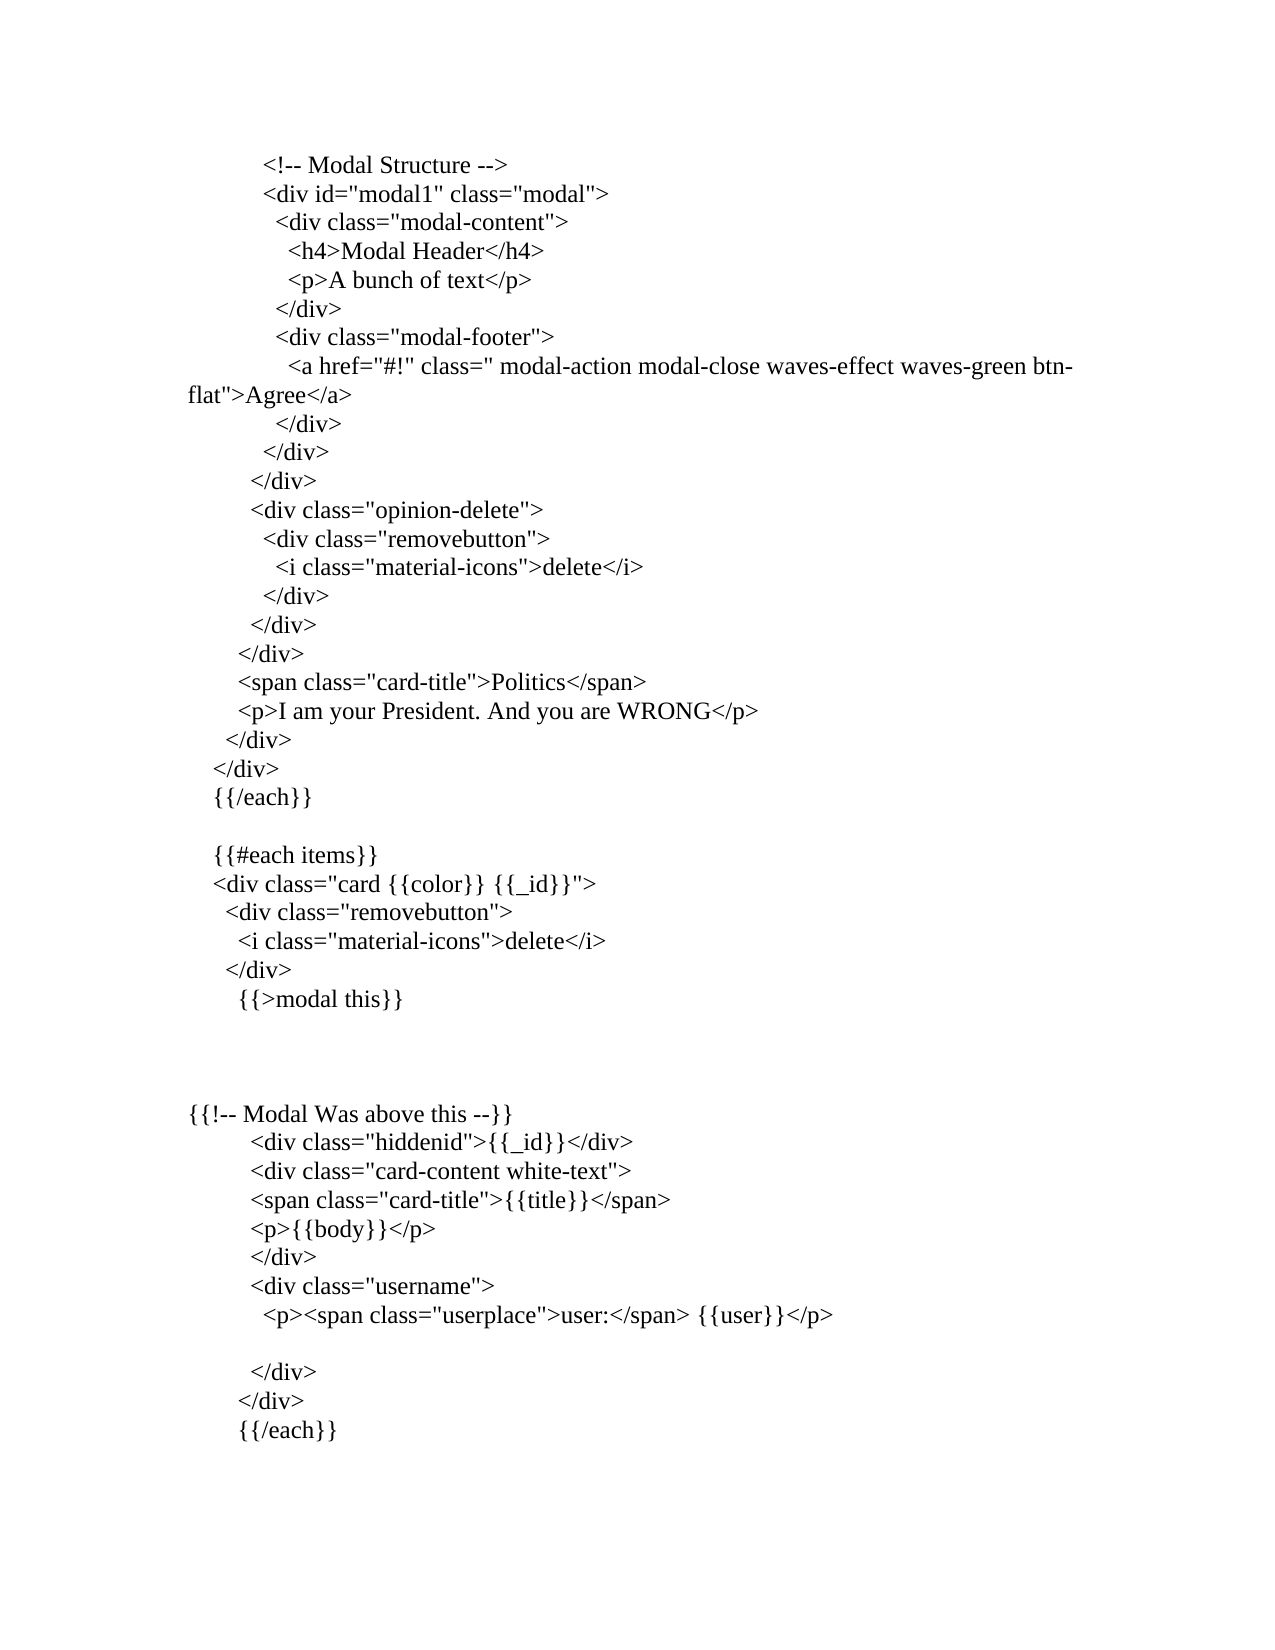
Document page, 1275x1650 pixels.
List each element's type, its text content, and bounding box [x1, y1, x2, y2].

text </div> [187, 1242, 1087, 1271]
text <div class="hiddenid">{{_id}}</div> [187, 1127, 1087, 1156]
text <div class="removebutton"> [187, 897, 1087, 926]
text {{>modal this}} [187, 984, 1087, 1012]
text </div> [187, 437, 1087, 466]
text <h4>Modal Header</h4> [187, 236, 1087, 265]
text </div> [187, 639, 1087, 667]
text </div> [187, 725, 1087, 754]
text <div id="modal1" class="modal"> [187, 179, 1087, 207]
text <p>A bunch of text</p> [187, 265, 1087, 294]
text </div> [187, 610, 1087, 639]
text </div> [187, 754, 1087, 782]
text <span class="card-title">{{title}}</span> [187, 1185, 1087, 1214]
text {{/each}} [187, 782, 1087, 811]
text <div class="card-content white-text"> [187, 1156, 1087, 1185]
text <p>{{body}}</p> [187, 1214, 1087, 1242]
text <i class="material-icons">delete</i> [187, 552, 1087, 581]
text <a href="#!" class=" modal-action modal-close waves-effect waves-green btn-flat">Agree</a> [187, 351, 1087, 409]
text <!-- Modal Structure --> [187, 150, 1087, 179]
text <div class="modal-footer"> [187, 322, 1087, 351]
text {{!-- Modal Was above this --}} [187, 1099, 1087, 1127]
text <p>I am your President. And you are WRONG</p> [187, 696, 1087, 725]
text </div> [187, 1357, 1087, 1386]
text <span class="card-title">Politics</span> [187, 667, 1087, 696]
text <div class="modal-content"> [187, 207, 1087, 236]
text </div> [187, 409, 1087, 437]
text {{#each items}} [187, 840, 1087, 869]
text </div> [187, 955, 1087, 984]
text <div class="username"> [187, 1271, 1087, 1300]
text <p><span class="userplace">user:</span> {{user}}</p> [187, 1300, 1087, 1329]
text <div class="removebutton"> [187, 524, 1087, 552]
text </div> [187, 466, 1087, 495]
text <div class="card {{color}} {{_id}}"> [187, 869, 1087, 897]
text </div> [187, 294, 1087, 322]
text <div class="opinion-delete"> [187, 495, 1087, 524]
text </div> [187, 581, 1087, 610]
text </div> [187, 1386, 1087, 1415]
text <i class="material-icons">delete</i> [187, 926, 1087, 955]
text {{/each}} [187, 1415, 1087, 1444]
